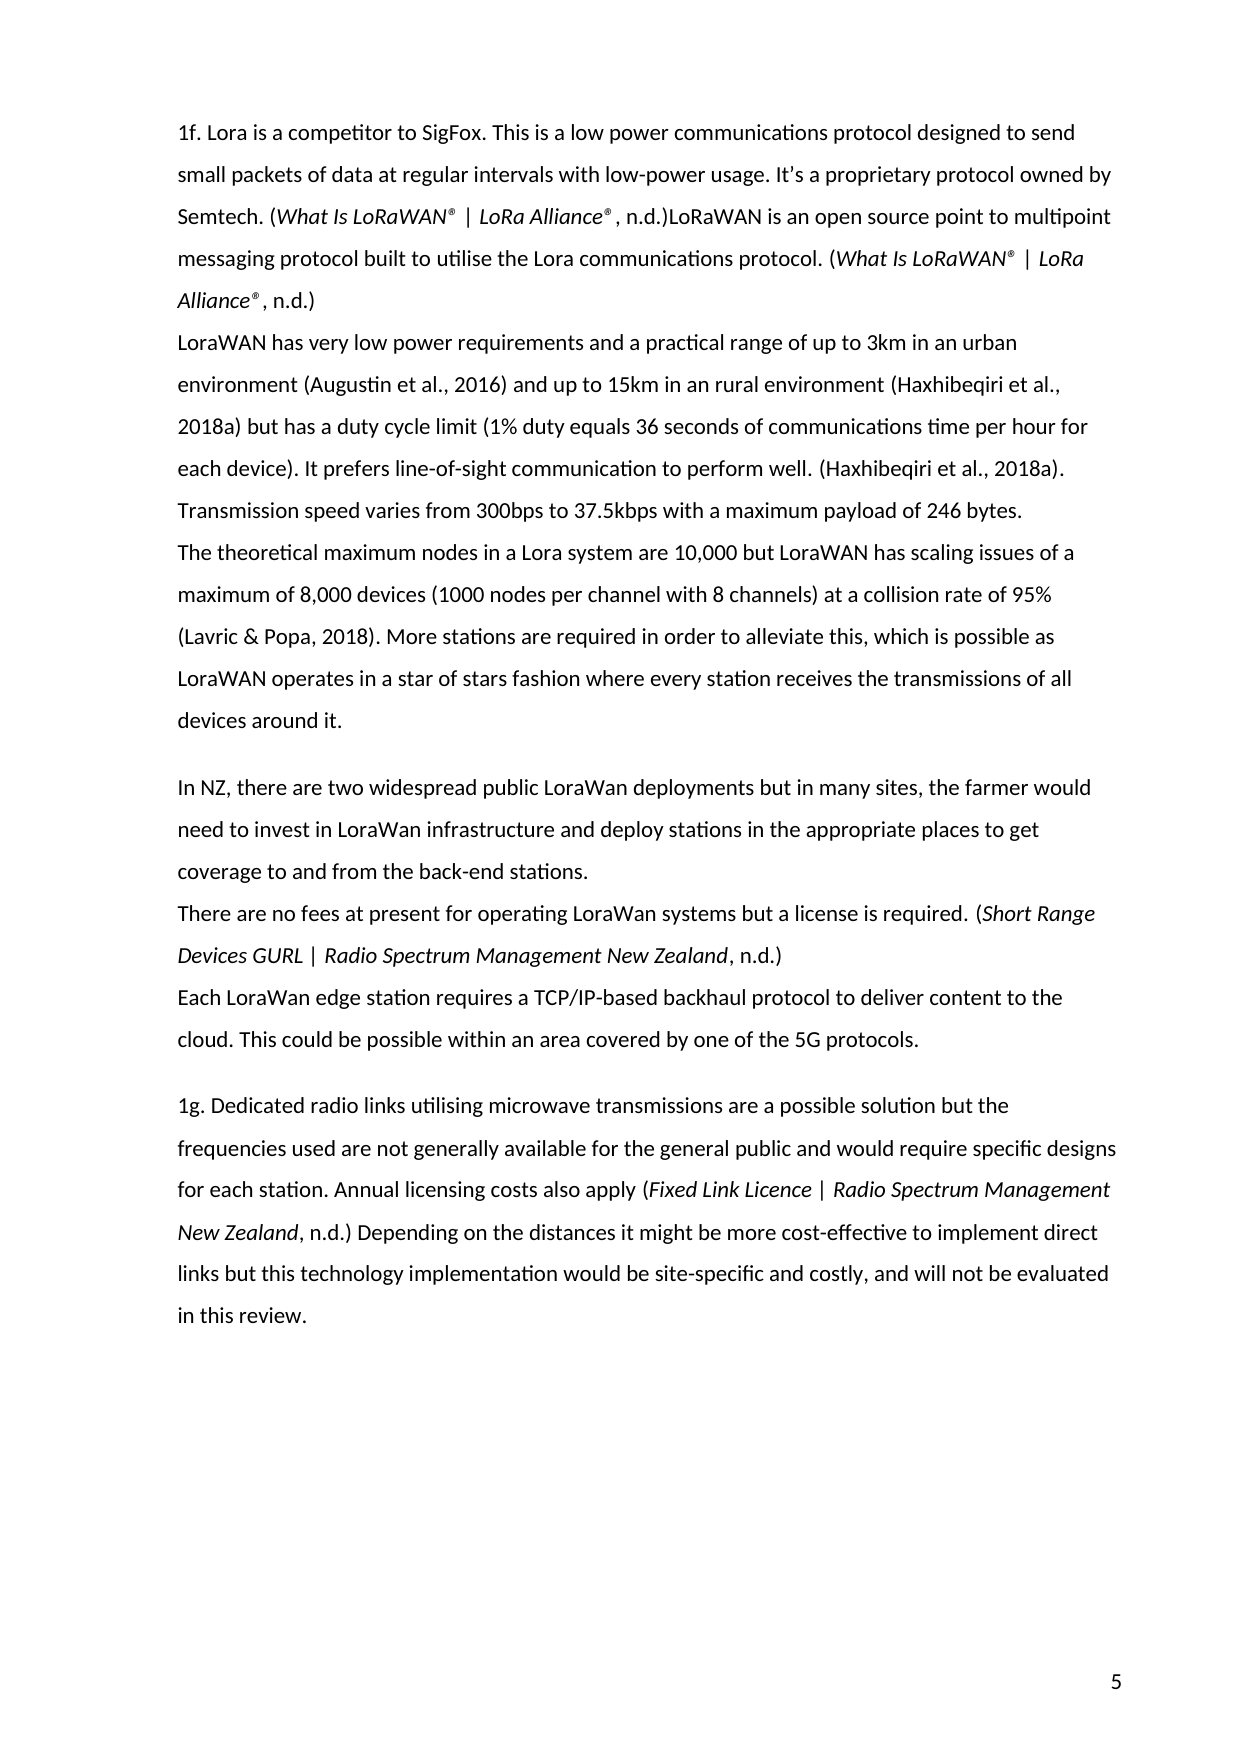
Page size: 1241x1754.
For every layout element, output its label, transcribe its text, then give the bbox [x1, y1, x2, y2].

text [177, 118, 1122, 734]
text 1g. Dedicated radio links utilising microwave transmissions are a possible solution but the frequencies used are not generally available for the general public and would require specific designs for each station. Annual licensing costs also apply (Fixed Link Licence | Radio Spectrum Management New Zealand, n.d.) Depending on the distances it might be more cost-effective to implement direct links but this technology implementation would be site-specific and costly, and will not be evaluated in this review. [177, 1092, 1122, 1329]
text In NZ, there are two widespread public LoraWan deployments but in many sites, the farmer would need to invest in LoraWan infrastructure and deploy stations in the appropriate places to get coverage to and from the back-end stations. There are no fees at present for operating LoraWan systems but a license is required. (Short Range Devices GURL | Radio Spectrum Management New Zealand, n.d.) Each LoraWan edge station requires a TCP/IP-based backhaul protocol to deliver content to the cloud. This could be possible within an area covered by one of the 5G protocols. [177, 773, 1122, 1053]
